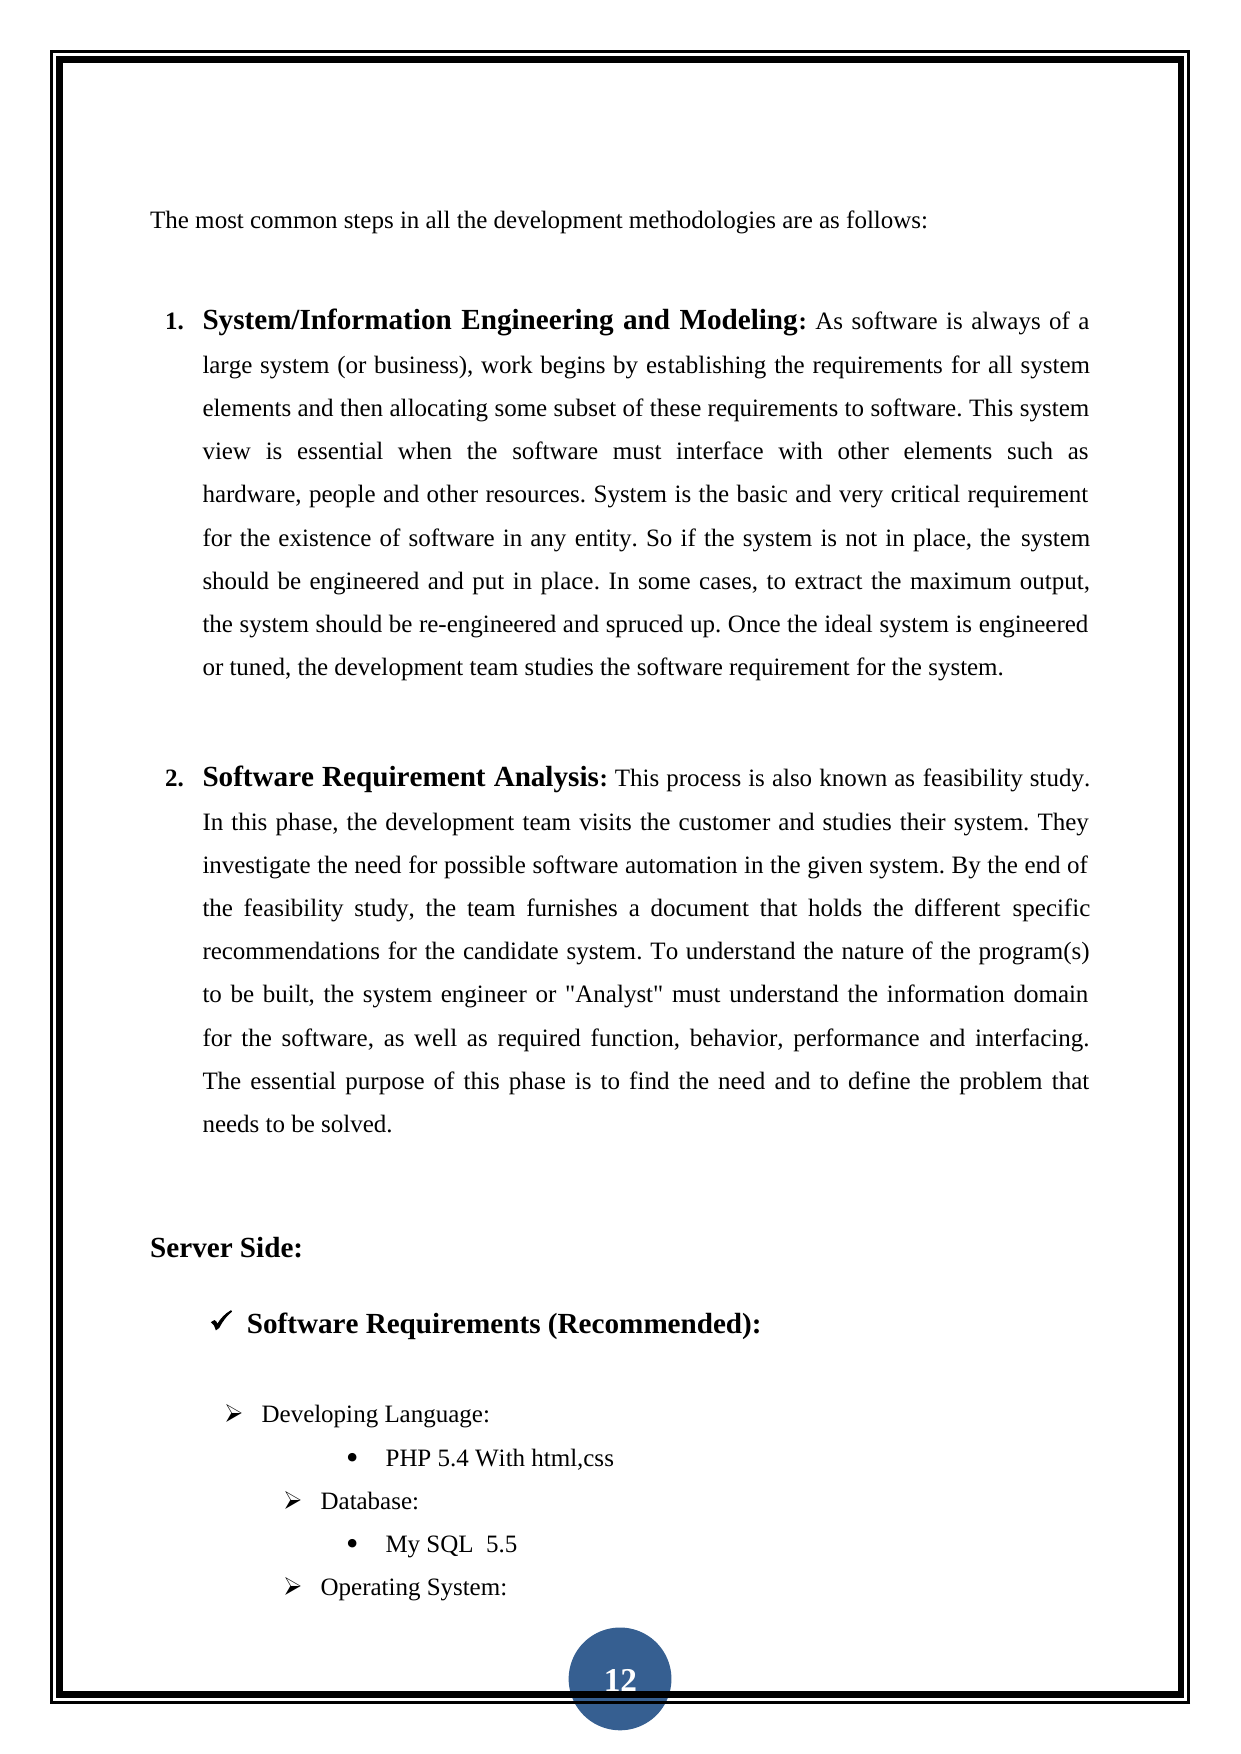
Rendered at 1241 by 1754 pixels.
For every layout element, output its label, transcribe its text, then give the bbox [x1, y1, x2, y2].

list My SQL 5.5 [348, 1529, 1090, 1558]
list Operating System: [283, 1572, 1090, 1601]
list System/Information Engineering and Modeling: As software is always of a large system (or business), work begins by establishing the requirements for all system elements and then allocating some subset of these requirements to software. This system view is essential when the software must interface with other elements such as hardware, people and other resources. System is the basic and very critical requirement for the existence of software in any entity. So if the system is not in place, the system should be engineered and put in place. In some cases, to extract the maximum output, the system should be re-engineered and spruced up. Once the ideal system is engineered or tuned, the development team studies the software requirement for the system. [165, 302, 1090, 681]
list PHP 5.4 With html,css [348, 1443, 1090, 1471]
subtitle Server Side: [150, 1231, 1090, 1264]
text The most common steps in all the development methodologies are as follows: [150, 206, 1090, 234]
list Software Requirement Analysis: This process is also known as feasibility study. In this phase, the development team visits the customer and studies their system. They investigate the need for possible software automation in the given system. By the end of the feasibility study, the team furnishes a document that holds the different specific recommendations for the candidate system. To understand the nature of the program(s) to be built, the system engineer or "Analyst" must understand the information domain for the software, as well as required function, behavior, performance and interfacing. The essential purpose of this phase is to find the need and to define the problem that needs to be solved. [165, 759, 1090, 1138]
list Software Requirements (Recommended): [209, 1306, 1090, 1339]
list Database: [283, 1486, 1090, 1514]
list Developing Language: [224, 1399, 1090, 1428]
